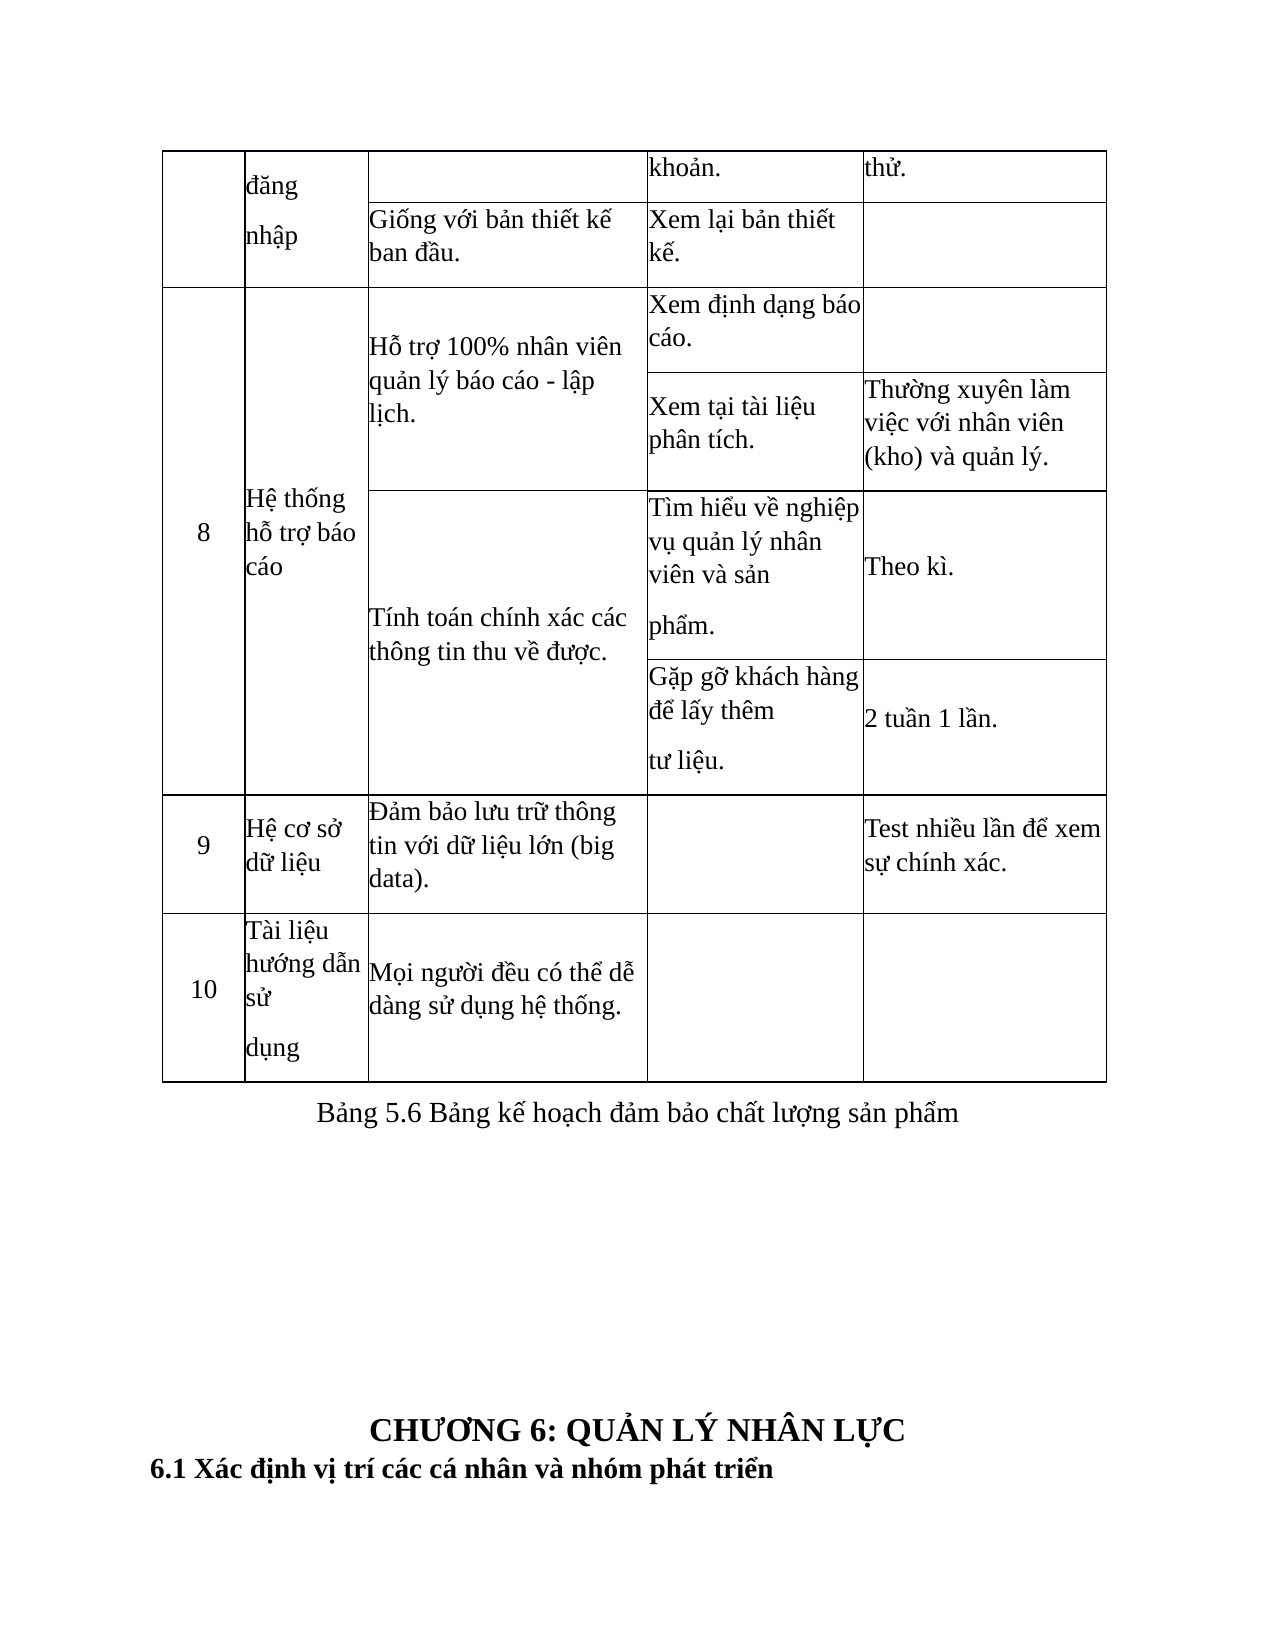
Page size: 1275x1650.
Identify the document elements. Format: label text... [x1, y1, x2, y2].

table_cell Hệ cơ sở dữ liệu [246, 796, 368, 912]
table_cell 8 [163, 288, 244, 794]
table_cell Hỗ trợ 100% nhân viên quản lý báo cáo - lập lịch. [369, 288, 647, 490]
table_cell 7 [163, 152, 244, 286]
table_cell [864, 914, 1106, 1081]
table_cell Test nhiều lần để xem sự chính xác. [864, 796, 1106, 912]
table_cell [246, 152, 368, 286]
table_cell Thường xuyên làm việc với nhân viên (kho) và quản lý. [864, 373, 1106, 490]
table_cell Tính toán chính xác các thông tin thu về được. [369, 491, 647, 794]
table_cell [648, 914, 863, 1081]
table_cell Theo kì. [864, 492, 1106, 659]
table_cell Mọi người đều có thể dễ dàng sử dụng hệ thống. [369, 914, 647, 1081]
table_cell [648, 152, 863, 201]
table_cell [648, 796, 863, 912]
table_cell Gặp gỡ khách hàng để lấy thêm tư liệu. [648, 660, 863, 794]
table_cell Hệ thống hỗ trợ báo cáo [246, 288, 368, 794]
text 6.1 Xác định vị trí các cá nhân và nhóm phát triển [150, 1451, 1125, 1485]
table_cell 10 [163, 914, 244, 1081]
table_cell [369, 152, 647, 201]
table_cell Tài liệu hướng dẫn sử dụng [246, 914, 368, 1081]
table_cell [864, 288, 1106, 371]
subtitle CHƯƠNG 6: QUẢN LÝ NHÂN LỰC [150, 1411, 1125, 1449]
table_cell Đảm bảo lưu trữ thông tin với dữ liệu lớn (big data). [369, 796, 647, 912]
table_cell Xem định dạng báo cáo. [648, 288, 863, 371]
table_cell Tìm hiểu về nghiệp vụ quản lý nhân viên và sản phẩm. [648, 492, 863, 659]
table_cell Xem tại tài liệu phân tích. [648, 373, 863, 490]
table_cell 2 tuần 1 lần. [864, 660, 1106, 794]
table_cell Giống với bản thiết kế ban đầu. [369, 203, 647, 286]
table_cell [864, 203, 1106, 286]
table_cell Xem lại bản thiết kế. [648, 203, 863, 286]
table_cell 9 [163, 796, 244, 912]
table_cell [864, 152, 1106, 201]
